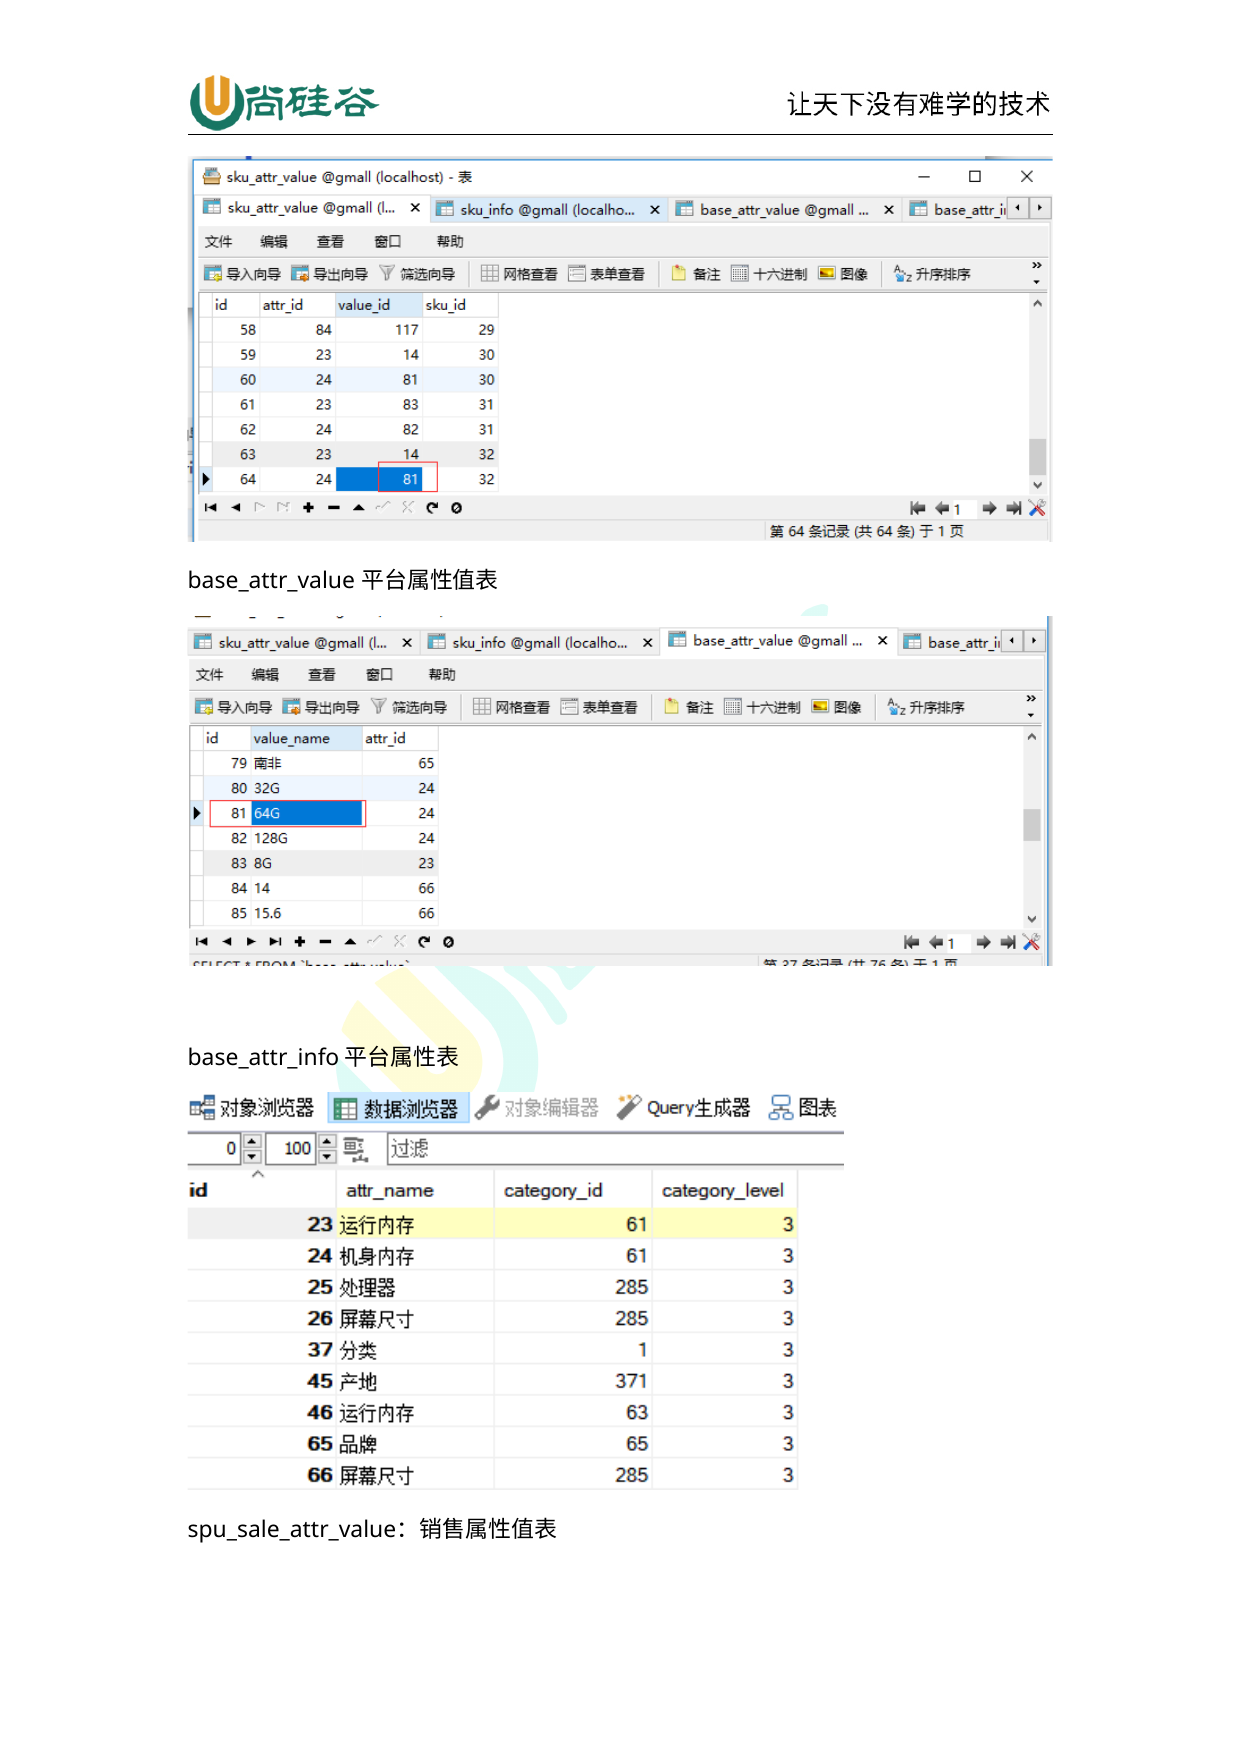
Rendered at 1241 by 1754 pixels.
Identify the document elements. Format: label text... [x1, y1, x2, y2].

picture [187, 156, 1053, 542]
text base_attr_value 平台属性值表 [187, 562, 1053, 596]
picture [187, 616, 1053, 966]
picture [187, 73, 1053, 132]
text spu_sale_attr_value：销售属性值表 [187, 1510, 1053, 1544]
picture [187, 1092, 844, 1490]
text base_attr_info平台属性表 [187, 1038, 1053, 1072]
